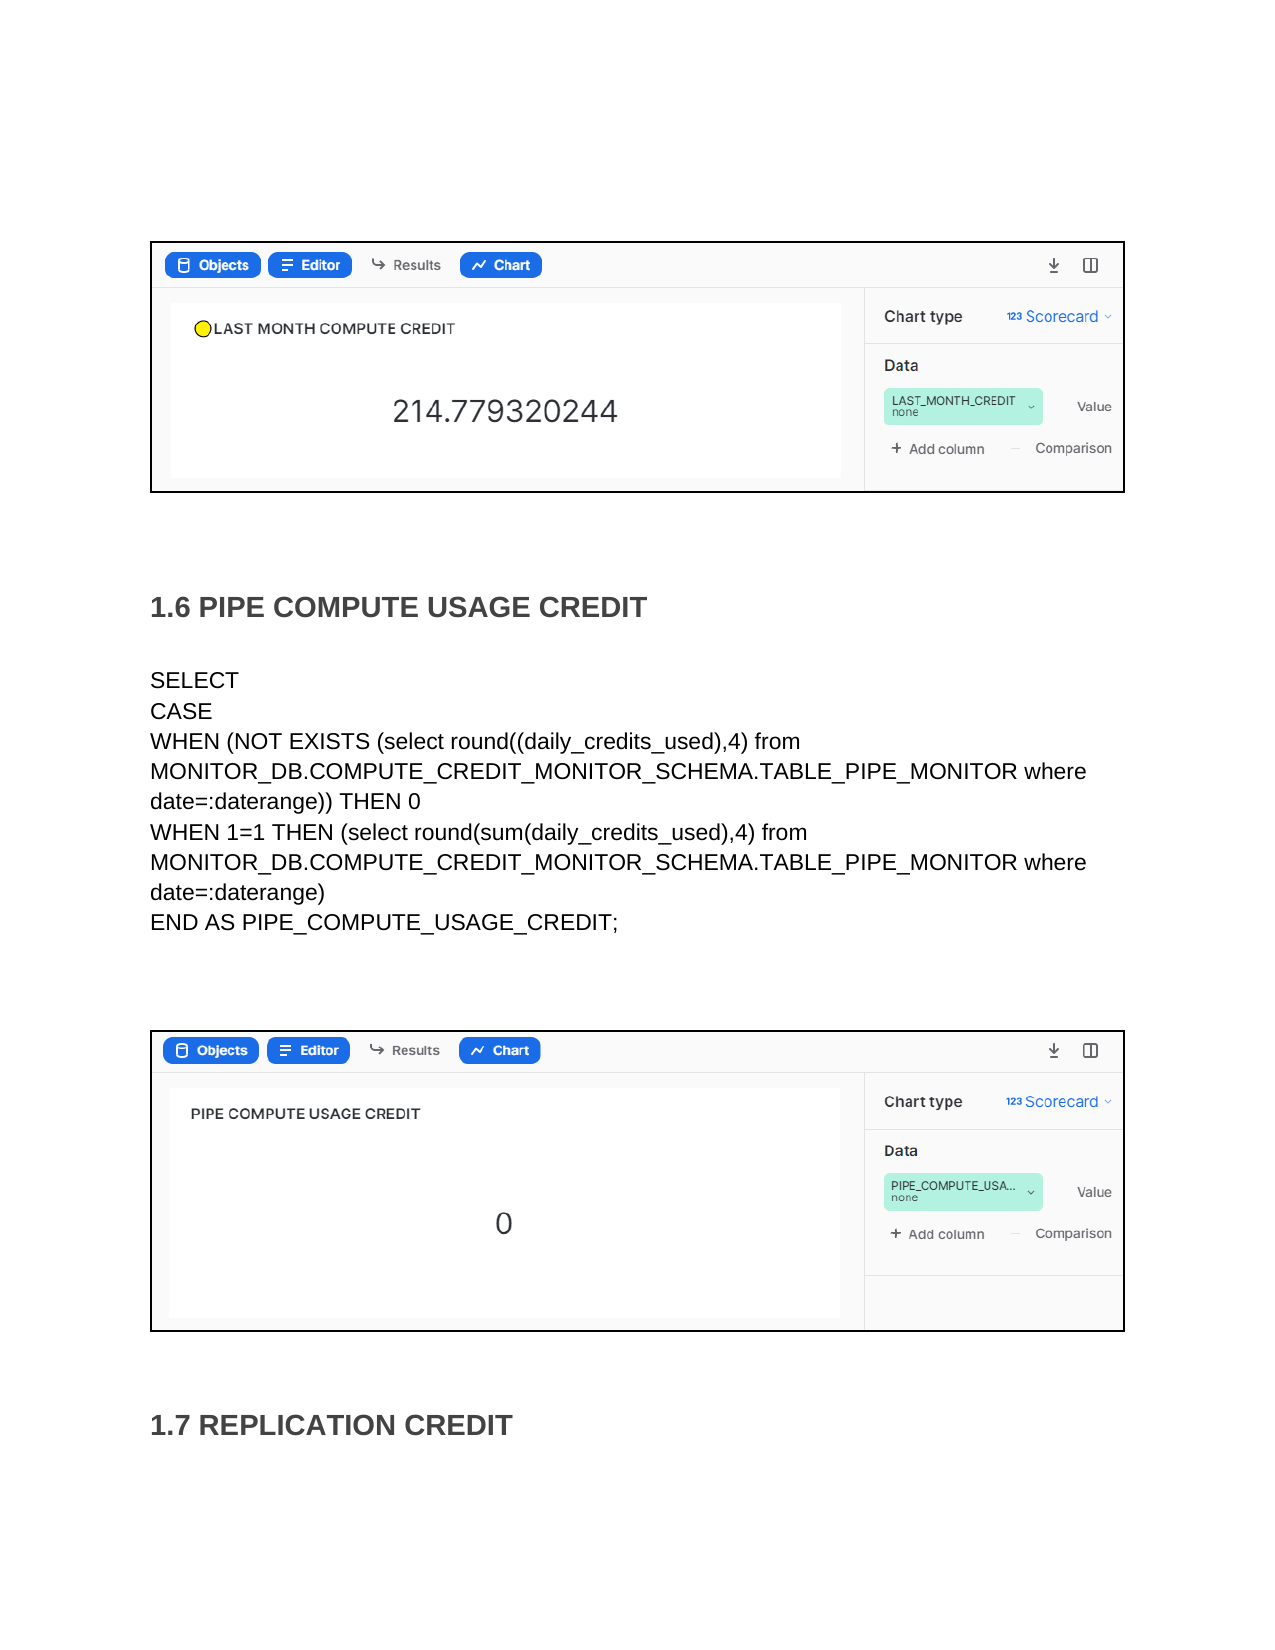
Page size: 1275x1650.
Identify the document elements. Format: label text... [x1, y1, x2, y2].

picture [152, 1032, 1123, 1330]
text WHEN (NOT EXISTS (select round((daily_credits_used),4) from MONITOR_DB.COMPUTE_CREDIT_MONITOR_SCHEMA.TABLE_PIPE_MONITOR where date=:daterange)) THEN 0 [150, 728, 1125, 814]
text WHEN 1=1 THEN (select round(sum(daily_credits_used),4) from MONITOR_DB.COMPUTE_CREDIT_MONITOR_SCHEMA.TABLE_PIPE_MONITOR where date=:daterange) [150, 818, 1125, 905]
subtitle 1.7 REPLICATION CREDIT [150, 1408, 1125, 1441]
text SELECT [150, 667, 1125, 694]
picture [152, 243, 1123, 491]
subtitle 1.6 PIPE COMPUTE USAGE CREDIT [150, 590, 1125, 624]
text END AS PIPE_COMPUTE_USAGE_CREDIT; [150, 909, 1125, 935]
text CASE [150, 698, 1125, 724]
